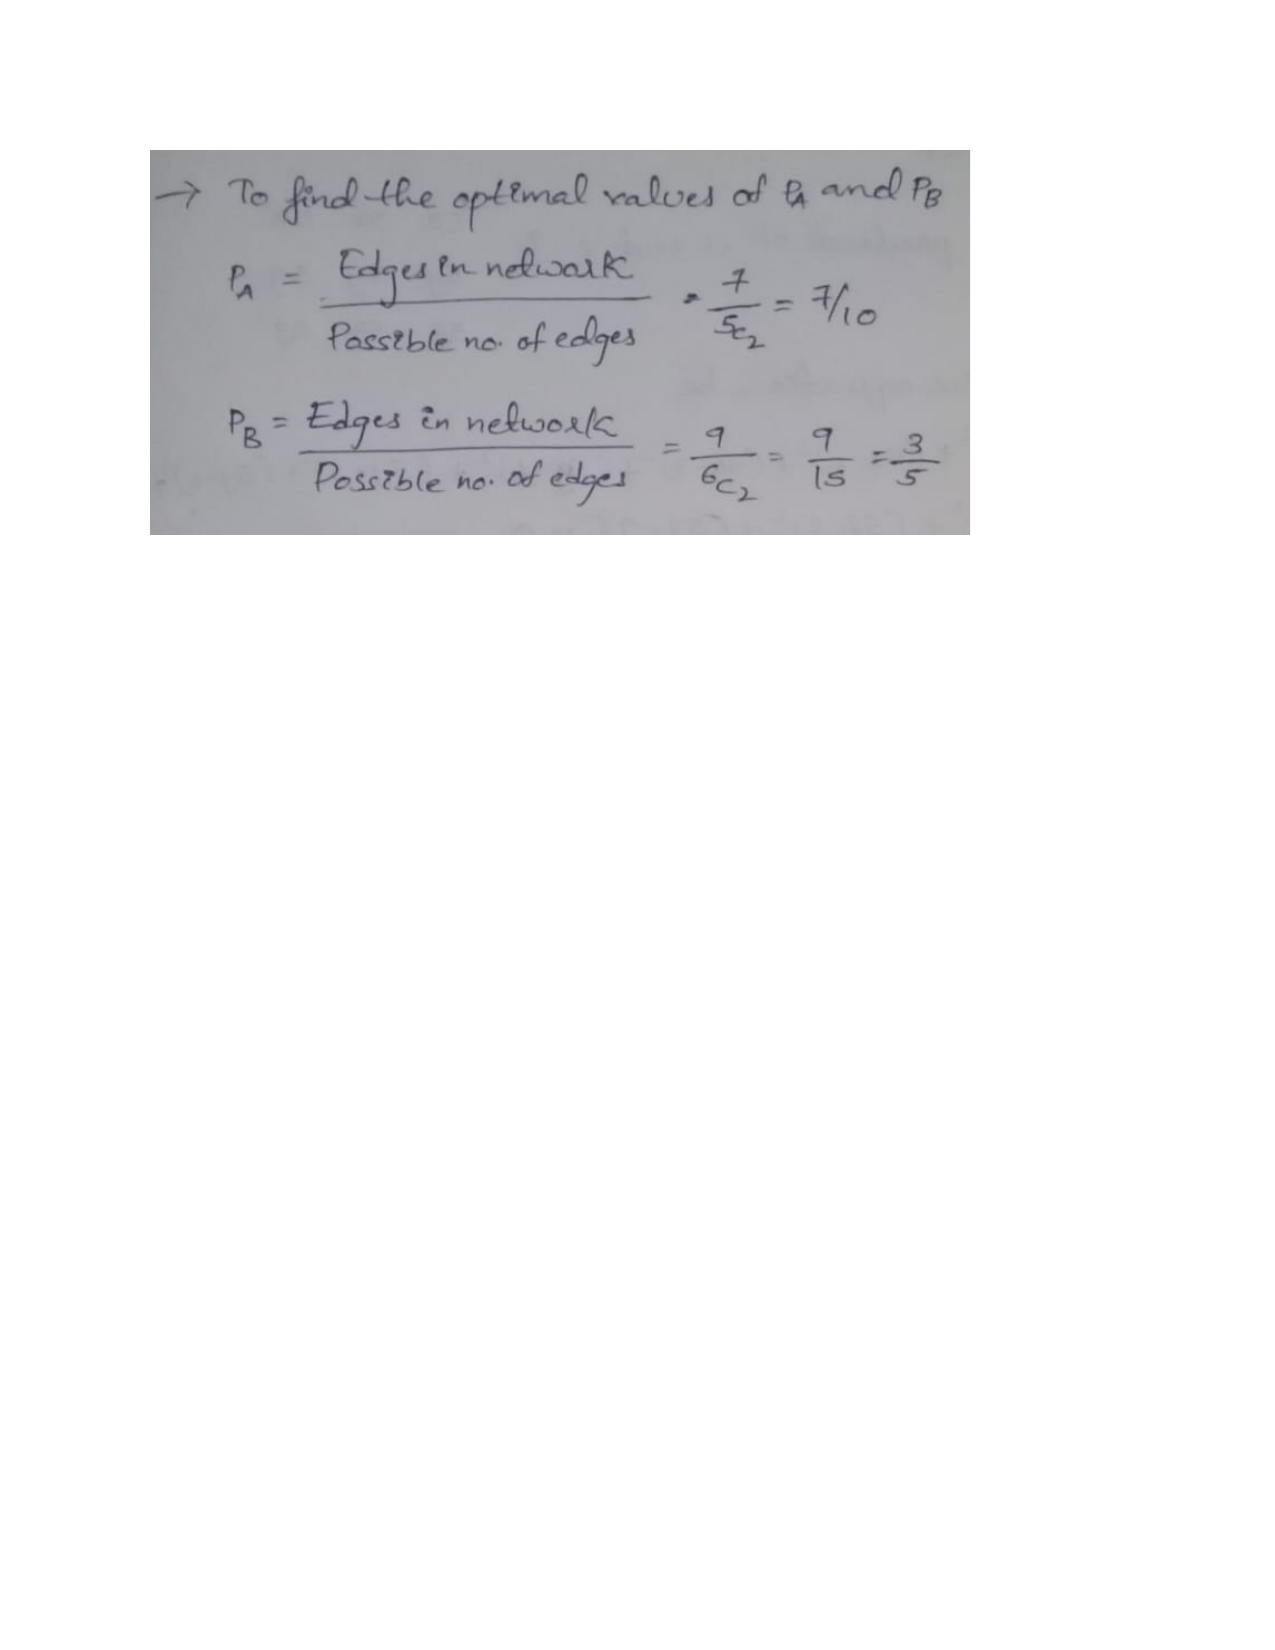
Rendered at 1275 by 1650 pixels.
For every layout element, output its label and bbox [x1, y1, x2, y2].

picture [150, 150, 971, 535]
